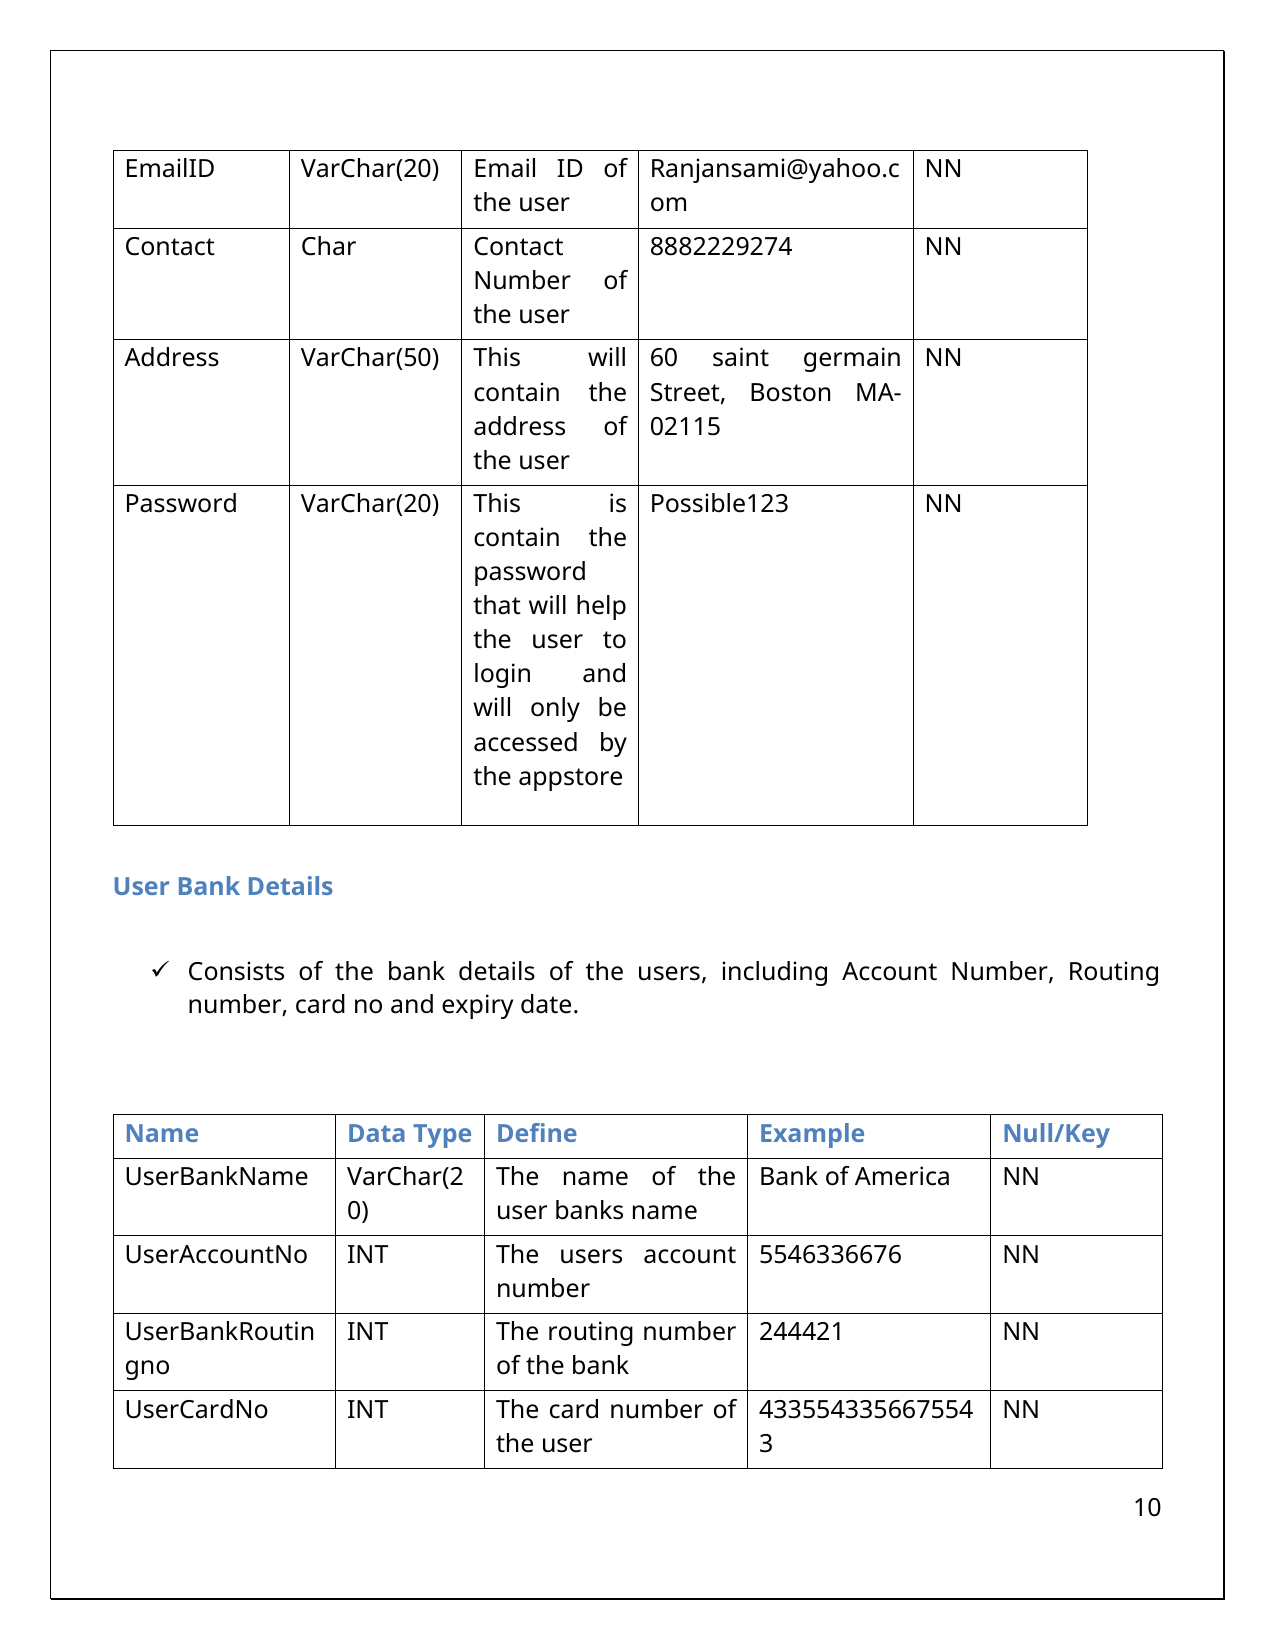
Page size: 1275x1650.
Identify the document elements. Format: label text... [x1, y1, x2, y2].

table_cell NN [991, 1159, 1162, 1235]
table_cell NN [991, 1236, 1162, 1313]
table_cell UserBankRoutingno [114, 1314, 335, 1390]
table_cell VarChar(20) [336, 1159, 484, 1235]
table_cell 8882229274 [639, 229, 913, 339]
table_cell Password [114, 486, 289, 825]
table_header Null/Key [991, 1115, 1162, 1158]
table_cell Possible123 [639, 486, 913, 825]
table_cell NN [914, 340, 1087, 485]
table_cell This will contain the address of the user [462, 340, 638, 485]
table_cell Char [290, 229, 461, 339]
table_cell Contact [114, 229, 289, 339]
table_cell The name of the user banks name [485, 1159, 747, 1235]
table_cell Bank of America [748, 1159, 990, 1235]
table_cell INT [336, 1391, 484, 1468]
table_cell 244421 [748, 1314, 990, 1390]
table_header Name [114, 1115, 335, 1158]
table_cell UserCardNo [114, 1391, 335, 1468]
table_cell NN [914, 229, 1087, 339]
table_cell Contact Number of the user [462, 229, 638, 339]
table_cell EmailID [114, 151, 289, 227]
table_cell The users account number [485, 1236, 747, 1313]
table_cell UserBankName [114, 1159, 335, 1235]
table_header Example [748, 1115, 990, 1158]
table_cell 60 saint germain Street, Boston MA- 02115 [639, 340, 913, 485]
table_cell INT [336, 1314, 484, 1390]
table_cell This is contain the password that will help the user to login and will only be accessed by the appstore [462, 486, 638, 825]
list Consists of the bank details of the users, including Account Number, Routing number, card no and expiry date. [150, 953, 1161, 1021]
table_cell INT [336, 1236, 484, 1313]
table_cell VarChar(50) [290, 340, 461, 485]
table_cell Email ID of the user [462, 151, 638, 227]
table_cell The card number of the user [485, 1391, 747, 1468]
table_header Data Type [336, 1115, 484, 1158]
table_cell NN [914, 486, 1087, 825]
table_header Define [485, 1115, 747, 1158]
table_cell The routing number of the bank [485, 1314, 747, 1390]
table_cell VarChar(20) [290, 486, 461, 825]
table_cell VarChar(20) [290, 151, 461, 227]
table_cell 5546336676 [748, 1236, 990, 1313]
table_cell NN [914, 151, 1087, 227]
table_cell NN [991, 1314, 1162, 1390]
table_cell Ranjansami@yahoo.com [639, 151, 913, 227]
table_cell 4335543356675543 [748, 1391, 990, 1468]
table_cell NN [991, 1391, 1162, 1468]
table_cell UserAccountNo [114, 1236, 335, 1313]
text User Bank Details [112, 868, 1161, 902]
table_cell Address [114, 340, 289, 485]
